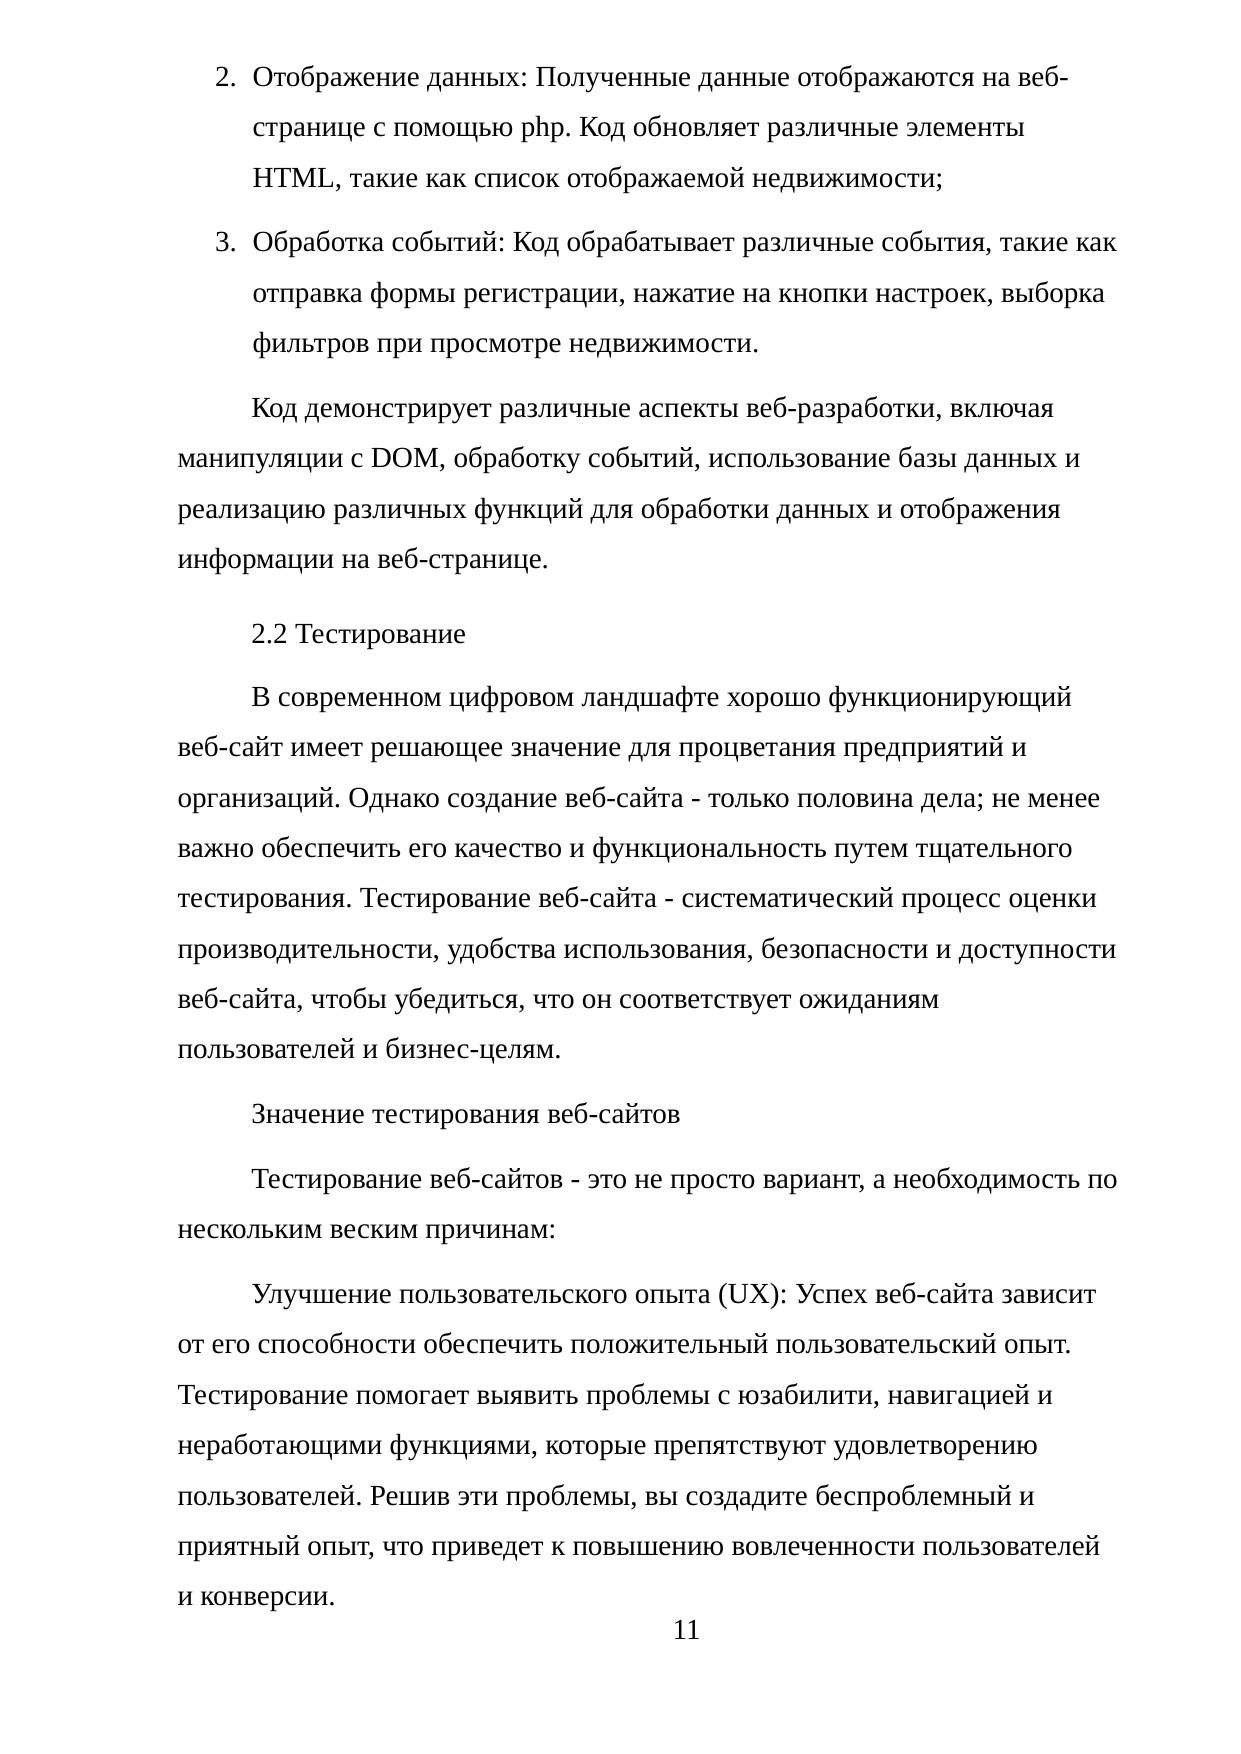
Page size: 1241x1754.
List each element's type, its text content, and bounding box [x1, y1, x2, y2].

text Тестирование веб-сайтов - это не просто вариант, а необходимость по нескольким веским причинам: [177, 1161, 1122, 1245]
subtitle 2.2 Тестирование [177, 616, 1122, 650]
list Обработка событий: Код обрабатывает различные события, такие как отправка формы регистрации, нажатие на кнопки настроек, выборка фильтров при просмотре недвижимости. [215, 224, 1122, 359]
list Отображение данных: Полученные данные отображаются на веб-странице с помощью php. Код обновляет различные элементы HTML, такие как список отображаемой недвижимости; [215, 59, 1122, 193]
text Значение тестирования веб-сайтов [177, 1096, 1122, 1130]
text Код демонстрирует различные аспекты веб-разработки, включая манипуляции с DOM, обработку событий, использование базы данных и реализацию различных функций для обработки данных и отображения информации на веб-странице. [177, 390, 1122, 574]
text В современном цифровом ландшафте хорошо функционирующий веб-сайт имеет решающее значение для процветания предприятий и организаций. Однако создание веб-сайта - только половина дела; не менее важно обеспечить его качество и функциональность путем тщательного тестирования. Тестирование веб-сайта - систематический процесс оценки производительности, удобства использования, безопасности и доступности веб-сайта, чтобы убедиться, что он соответствует ожиданиям пользователей и бизнес-целям. [177, 679, 1122, 1065]
text Улучшение пользовательского опыта (UX): Успех веб-сайта зависит от его способности обеспечить положительный пользовательский опыт. Тестирование помогает выявить проблемы с юзабилити, навигацией и неработающими функциями, которые препятствуют удовлетворению пользователей. Решив эти проблемы, вы создадите беспроблемный и приятный опыт, что приведет к повышению вовлеченности пользователей и конверсии. [177, 1276, 1122, 1612]
